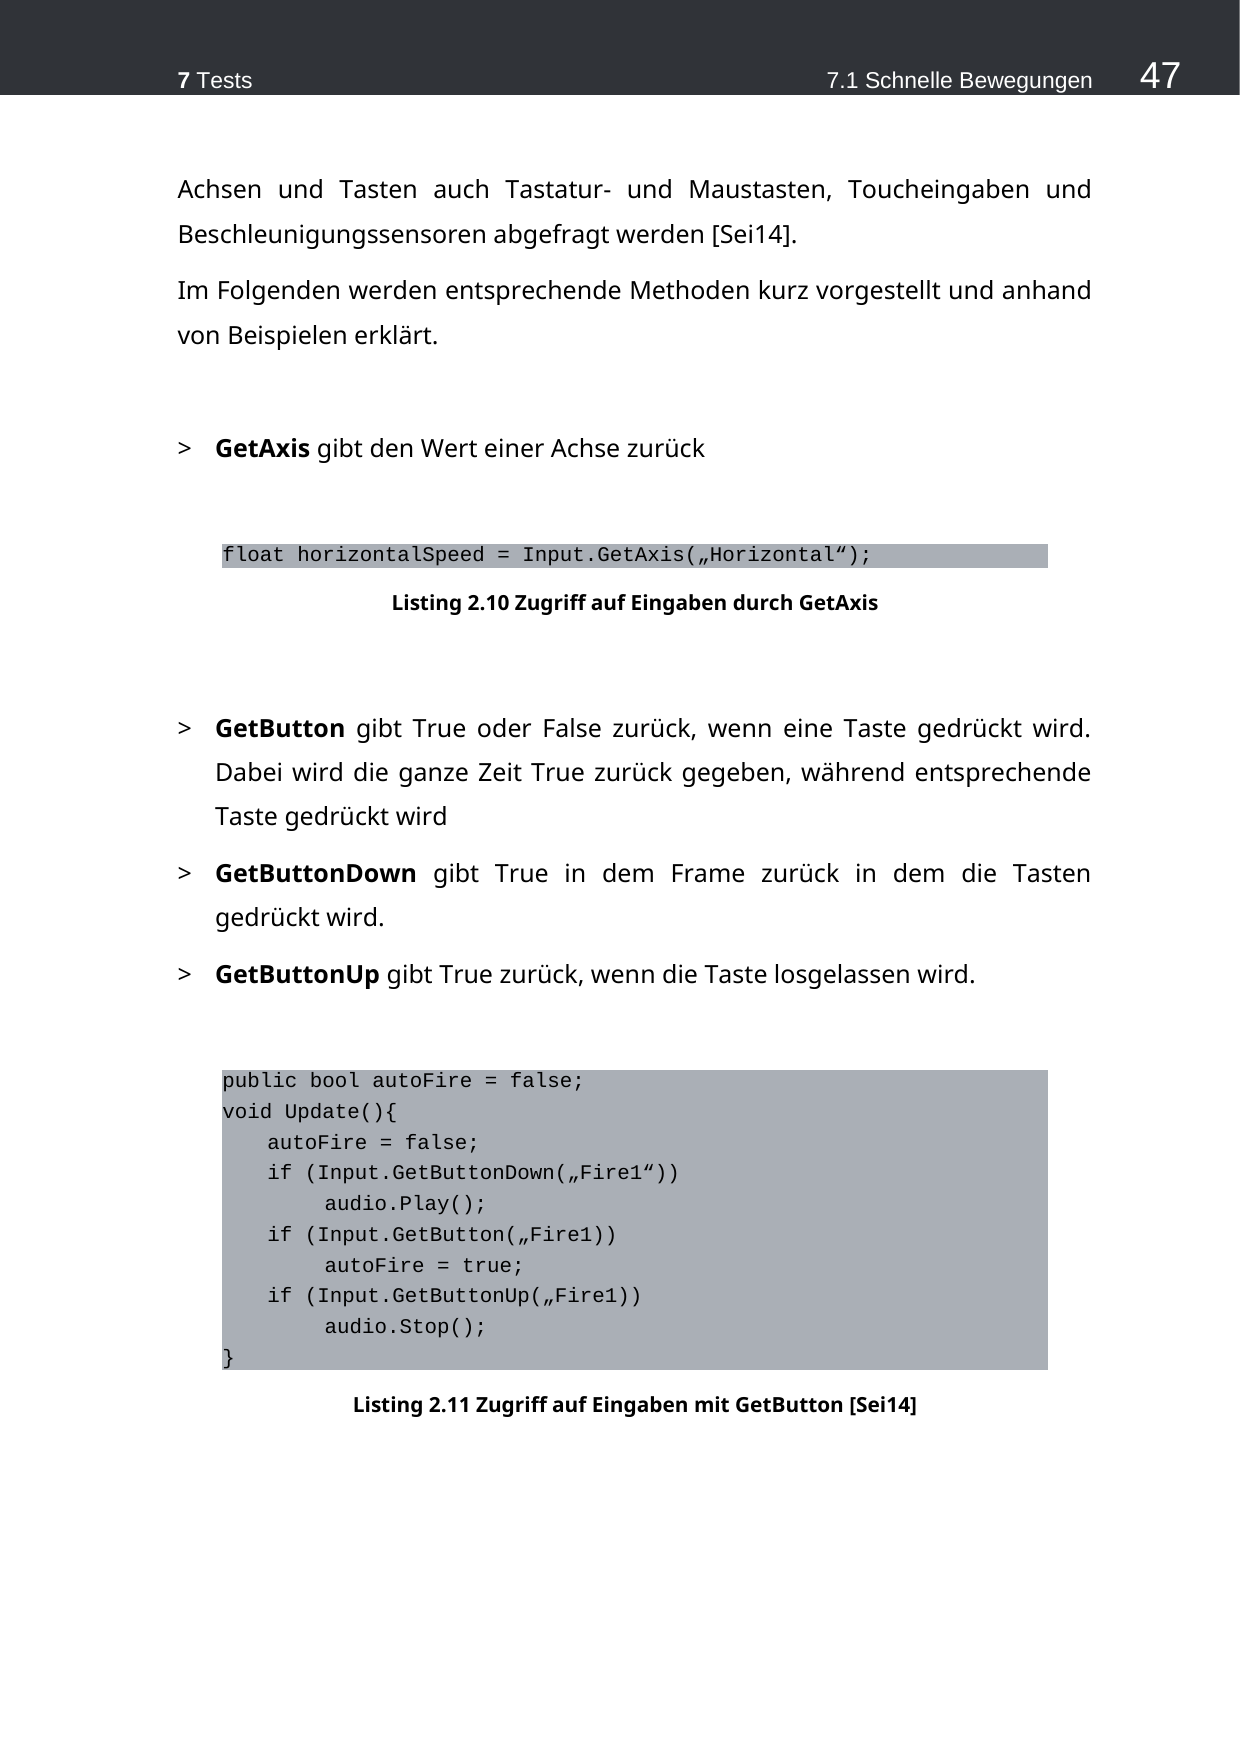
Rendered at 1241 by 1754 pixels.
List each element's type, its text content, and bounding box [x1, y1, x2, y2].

text autoFire = false; [222, 1132, 1048, 1155]
text } [222, 1347, 1048, 1370]
text void Update(){ [222, 1101, 1048, 1124]
text public bool autoFire = false; [222, 1070, 1048, 1094]
list GetAxis gibt den Wert einer Achse zurück [177, 431, 1092, 465]
text Im Folgenden werden entsprechende Methoden kurz vorgestellt und anhand von Beispielen erklärt. [177, 273, 1092, 351]
text float horizontalSpeed = Input.GetAxis(„Horizontal“); [222, 544, 1048, 568]
text audio.Stop(); [222, 1316, 1048, 1340]
text if (Input.GetButtonUp(„Fire1)) [222, 1285, 1048, 1309]
text autoFire = true; [222, 1254, 1048, 1278]
text if (Input.GetButtonDown(„Fire1“)) [222, 1162, 1048, 1186]
list GetButtonUp gibt True zurück, wenn die Taste losgelassen wird. [177, 957, 1092, 991]
text Achsen und Tasten auch Tastatur- und Maustasten, Toucheingaben und Beschleunigungssensoren abgefragt werden [Sei14]. [177, 172, 1092, 250]
text if (Input.GetButton(„Fire1)) [222, 1224, 1048, 1247]
list GetButtonDown gibt True in dem Frame zurück in dem die Tasten gedrückt wird. [177, 856, 1092, 934]
text audio.Play(); [222, 1193, 1048, 1217]
list GetButton gibt True oder False zurück, wenn eine Taste gedrückt wird. Dabei wird die ganze Zeit True zurück gegeben, während entsprechende Taste gedrückt wird [177, 710, 1092, 833]
